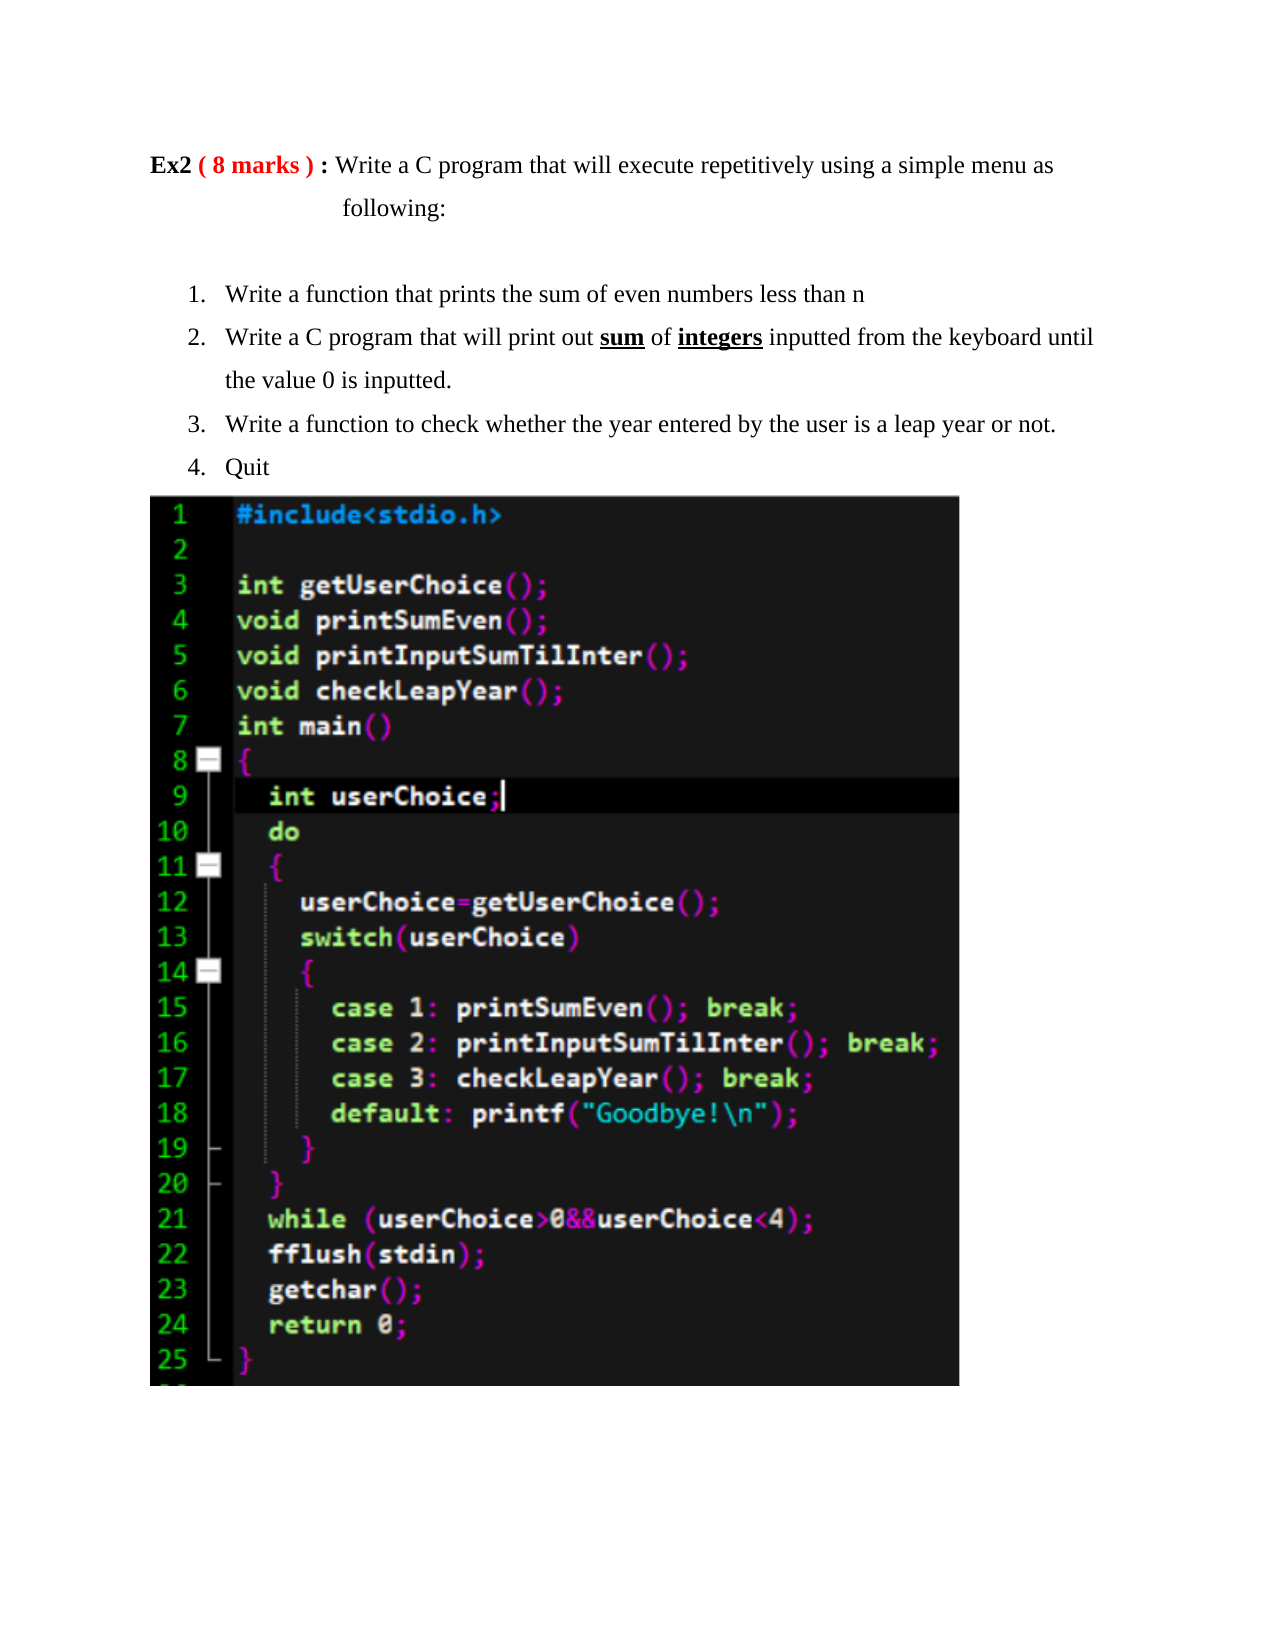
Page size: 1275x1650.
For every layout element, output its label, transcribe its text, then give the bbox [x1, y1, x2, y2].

picture [150, 495, 960, 1386]
list Write a function that prints the sum of even numbers less than n [187, 279, 1125, 308]
list Write a function to check whether the year entered by the user is a leap year or not. [187, 409, 1125, 437]
list Write a C program that will print out sum of integers inputted from the keyboard until the value 0 is inputted. [187, 322, 1125, 394]
text Ex2 ( 8 marks ) : Write a C program that will execute repetitively using a simple menu as following: [150, 150, 1125, 222]
list Quit [187, 452, 1125, 481]
